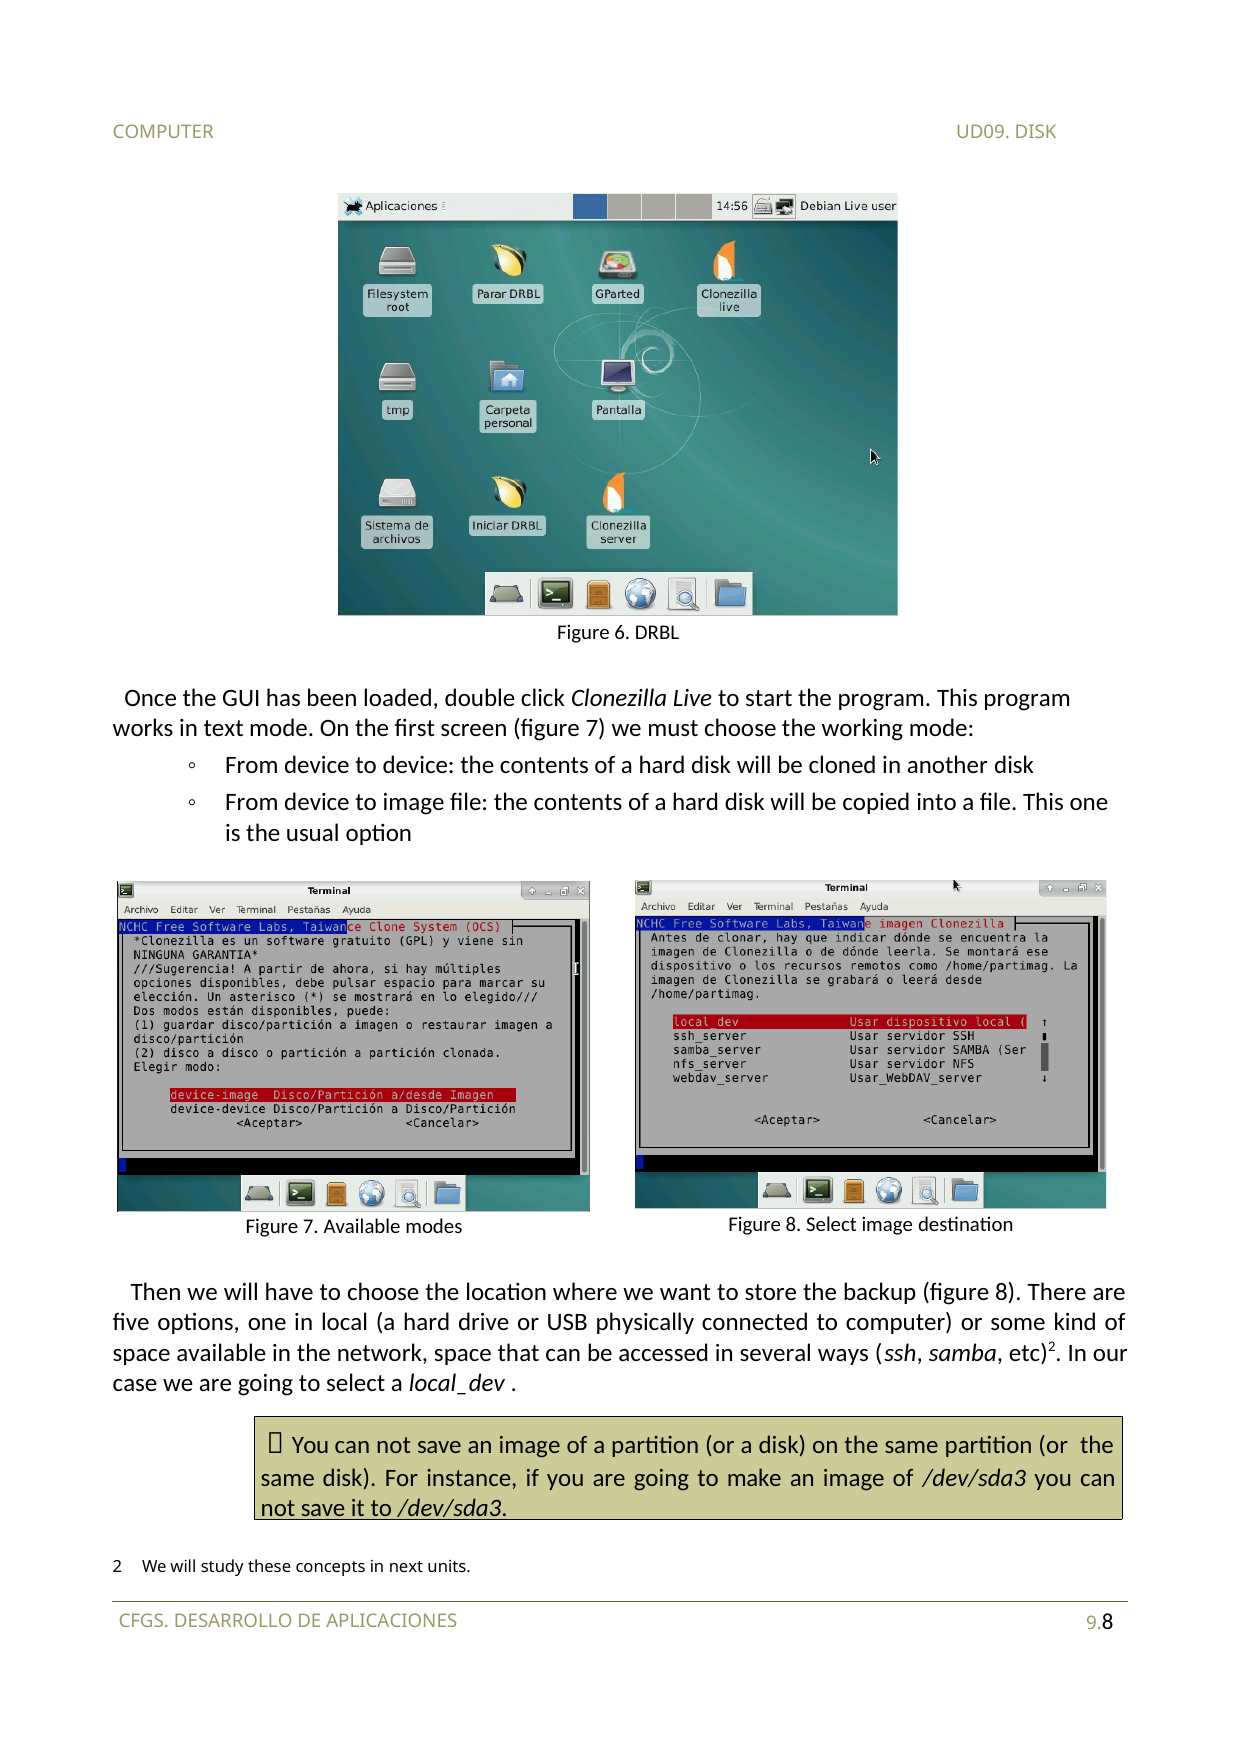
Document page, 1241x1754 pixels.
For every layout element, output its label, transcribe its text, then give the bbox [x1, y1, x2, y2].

text Once the GUI has been loaded, double click Clonezilla Live to start the program. This program works in text mode. On the first screen (figure 7) we must choose the working mode: [112, 682, 1128, 743]
text Figure 6. DRBL [112, 619, 1123, 645]
text Then we will have to choose the location where we want to store the backup (figure 8). There are five options, one in local (a hard drive or USB physically connected to computer) or some kind of space available in the network, space that can be accessed in several ways (ssh, samba, etc)2. In our case we are going to select a local_dev . [112, 1276, 1128, 1398]
list From device to image file: the contents of a hard disk will be copied into a file. This one is the usual option [187, 786, 1126, 847]
picture [338, 193, 898, 616]
list From device to device: the contents of a hard disk will be cloned in another disk [187, 749, 1144, 780]
picture [117, 881, 590, 1212]
list We will study these concepts in next units. [112, 1554, 1144, 1577]
picture [635, 880, 1107, 1209]
